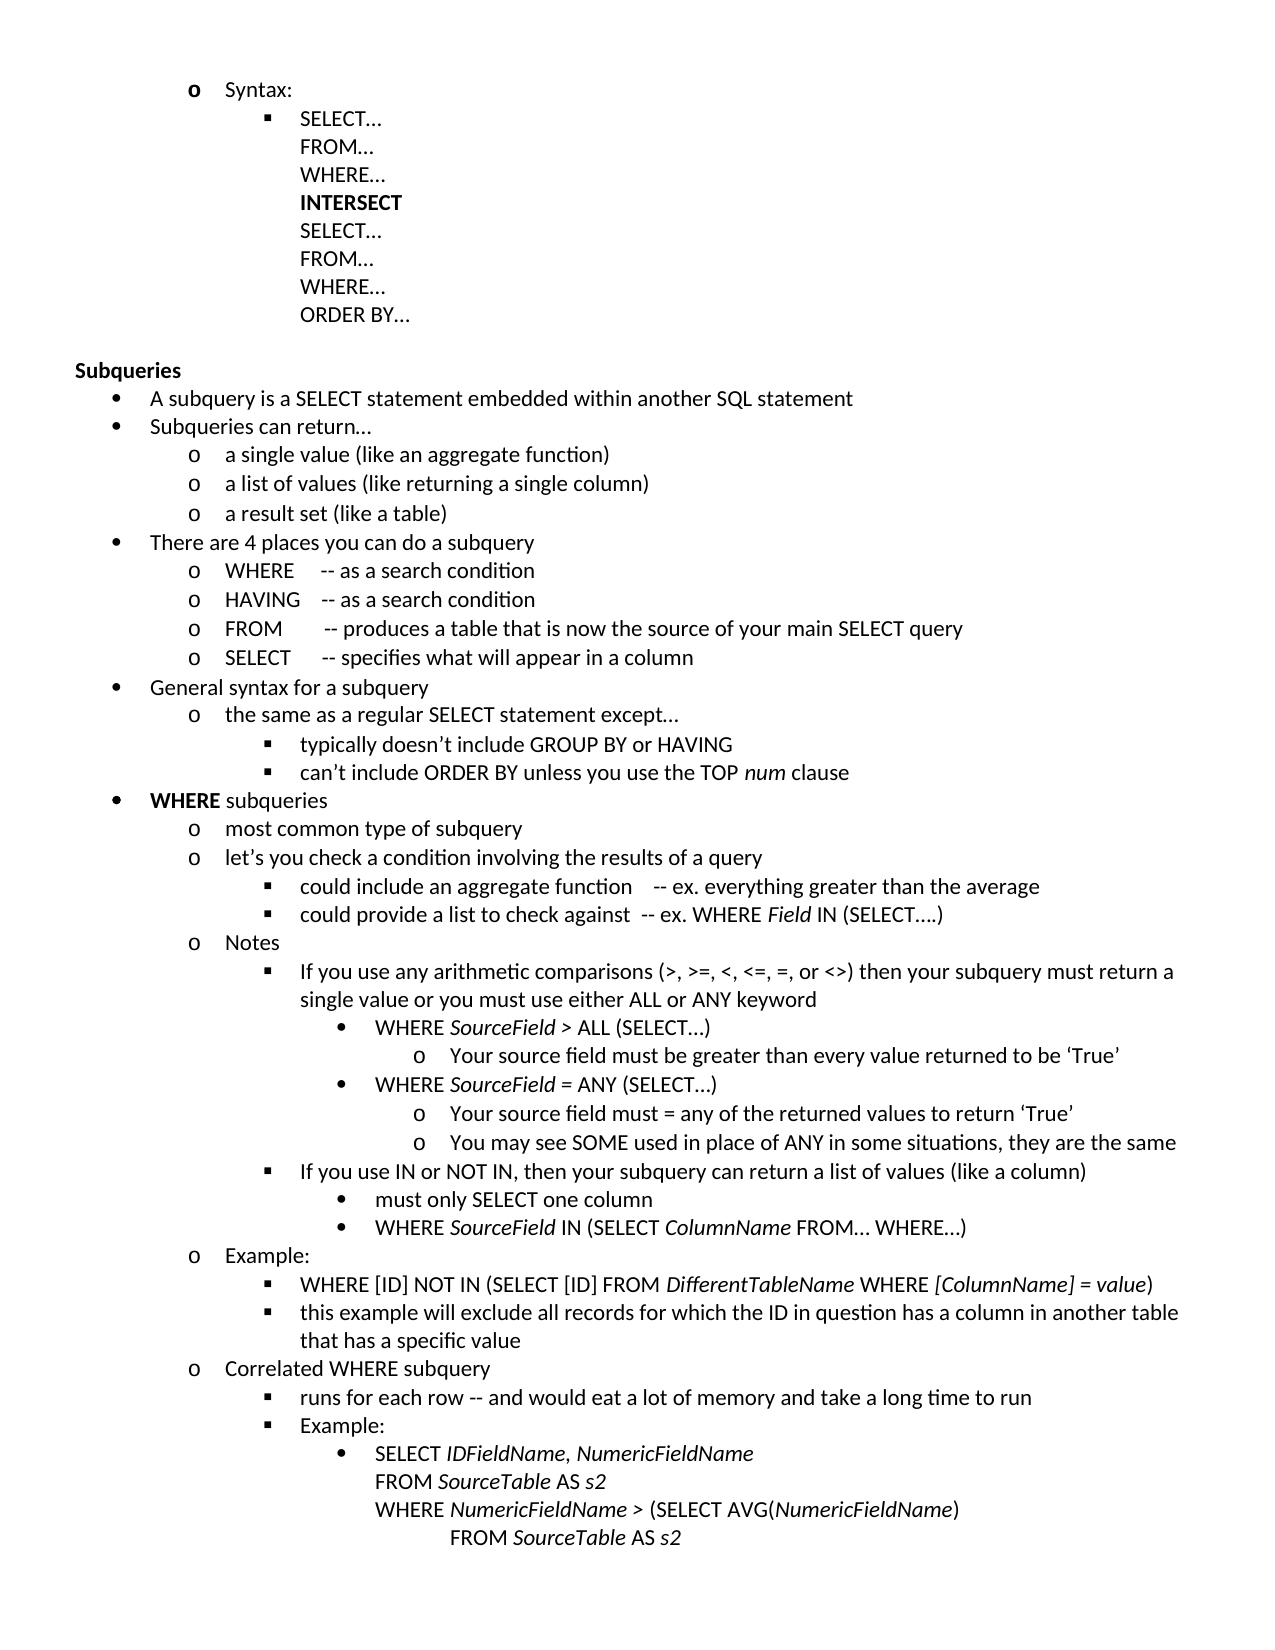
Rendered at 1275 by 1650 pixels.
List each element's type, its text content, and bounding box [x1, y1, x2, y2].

list SELECT… [300, 216, 1200, 244]
list WHERE… [300, 160, 1200, 188]
list SELECT… [262, 104, 1200, 132]
list a result set (like a table) [187, 499, 1200, 528]
list If you use any arithmetic comparisons (>, >=, <, <=, =, or <>) then your subquery must return a single value or you must use either ALL or ANY keyword [262, 957, 1200, 1013]
list WHERE [ID] NOT IN (SELECT [ID] FROM DifferentTableName WHERE [ColumnName] = value) [262, 1270, 1200, 1298]
list FROM -- produces a table that is now the source of your main SELECT query [187, 614, 1200, 643]
list There are 4 places you can do a subquery [112, 528, 1200, 556]
list WHERE SourceField IN (SELECT ColumnName FROM… WHERE…) [337, 1213, 1200, 1241]
list Syntax: [187, 75, 1200, 104]
list could include an aggregate function -- ex. everything greater than the average [262, 872, 1200, 900]
list A subquery is a SELECT statement embedded within another SQL statement [112, 384, 1200, 412]
list WHERE subqueries [112, 786, 1200, 814]
list FROM… [300, 244, 1200, 272]
list Your source field must = any of the returned values to return ‘True’ [412, 1099, 1200, 1128]
list Your source field must be greater than every value returned to be ‘True’ [412, 1041, 1200, 1071]
list You may see SOME used in place of ANY in some situations, they are the same [412, 1128, 1200, 1157]
list WHERE SourceField > ALL (SELECT…) [337, 1013, 1200, 1041]
list FROM SourceTable AS s2 [375, 1523, 1200, 1552]
list this example will exclude all records for which the ID in question has a column in another table that has a specific value [262, 1298, 1200, 1354]
list let’s you check a condition involving the results of a query [187, 843, 1200, 872]
list WHERE NumericFieldName > (SELECT AVG(NumericFieldName) [375, 1496, 1200, 1523]
list a list of values (like returning a single column) [187, 469, 1200, 499]
list FROM… [300, 132, 1200, 160]
list WHERE… [300, 272, 1200, 300]
list SELECT -- specifies what will appear in a column [187, 643, 1200, 673]
list FROM SourceTable AS s2 [375, 1467, 1200, 1496]
list WHERE -- as a search condition [187, 556, 1200, 585]
list Notes [187, 928, 1200, 957]
list ORDER BY… [300, 300, 1200, 328]
list runs for each row -- and would eat a lot of memory and take a long time to run [262, 1383, 1200, 1411]
list must only SELECT one column [337, 1185, 1200, 1213]
list typically doesn’t include GROUP BY or HAVING [262, 730, 1200, 758]
list General syntax for a subquery [112, 673, 1200, 701]
list the same as a regular SELECT statement except… [187, 701, 1200, 730]
list most common type of subquery [187, 814, 1200, 843]
list WHERE SourceField = ANY (SELECT…) [337, 1071, 1200, 1099]
list a single value (like an aggregate function) [187, 440, 1200, 469]
list Subqueries can return… [112, 412, 1200, 440]
list INTERSECT [300, 188, 1200, 216]
text Subqueries [75, 356, 1200, 384]
list If you use IN or NOT IN, then your subquery can return a list of values (like a column) [262, 1157, 1200, 1185]
list Example: [262, 1411, 1200, 1439]
list SELECT IDFieldName, NumericFieldName [337, 1439, 1200, 1467]
list can’t include ORDER BY unless you use the TOP num clause [262, 758, 1200, 786]
list could provide a list to check against -- ex. WHERE Field IN (SELECT….) [262, 900, 1200, 928]
list Example: [187, 1241, 1200, 1270]
list Correlated WHERE subquery [187, 1354, 1200, 1383]
list HAVING -- as a search condition [187, 585, 1200, 614]
